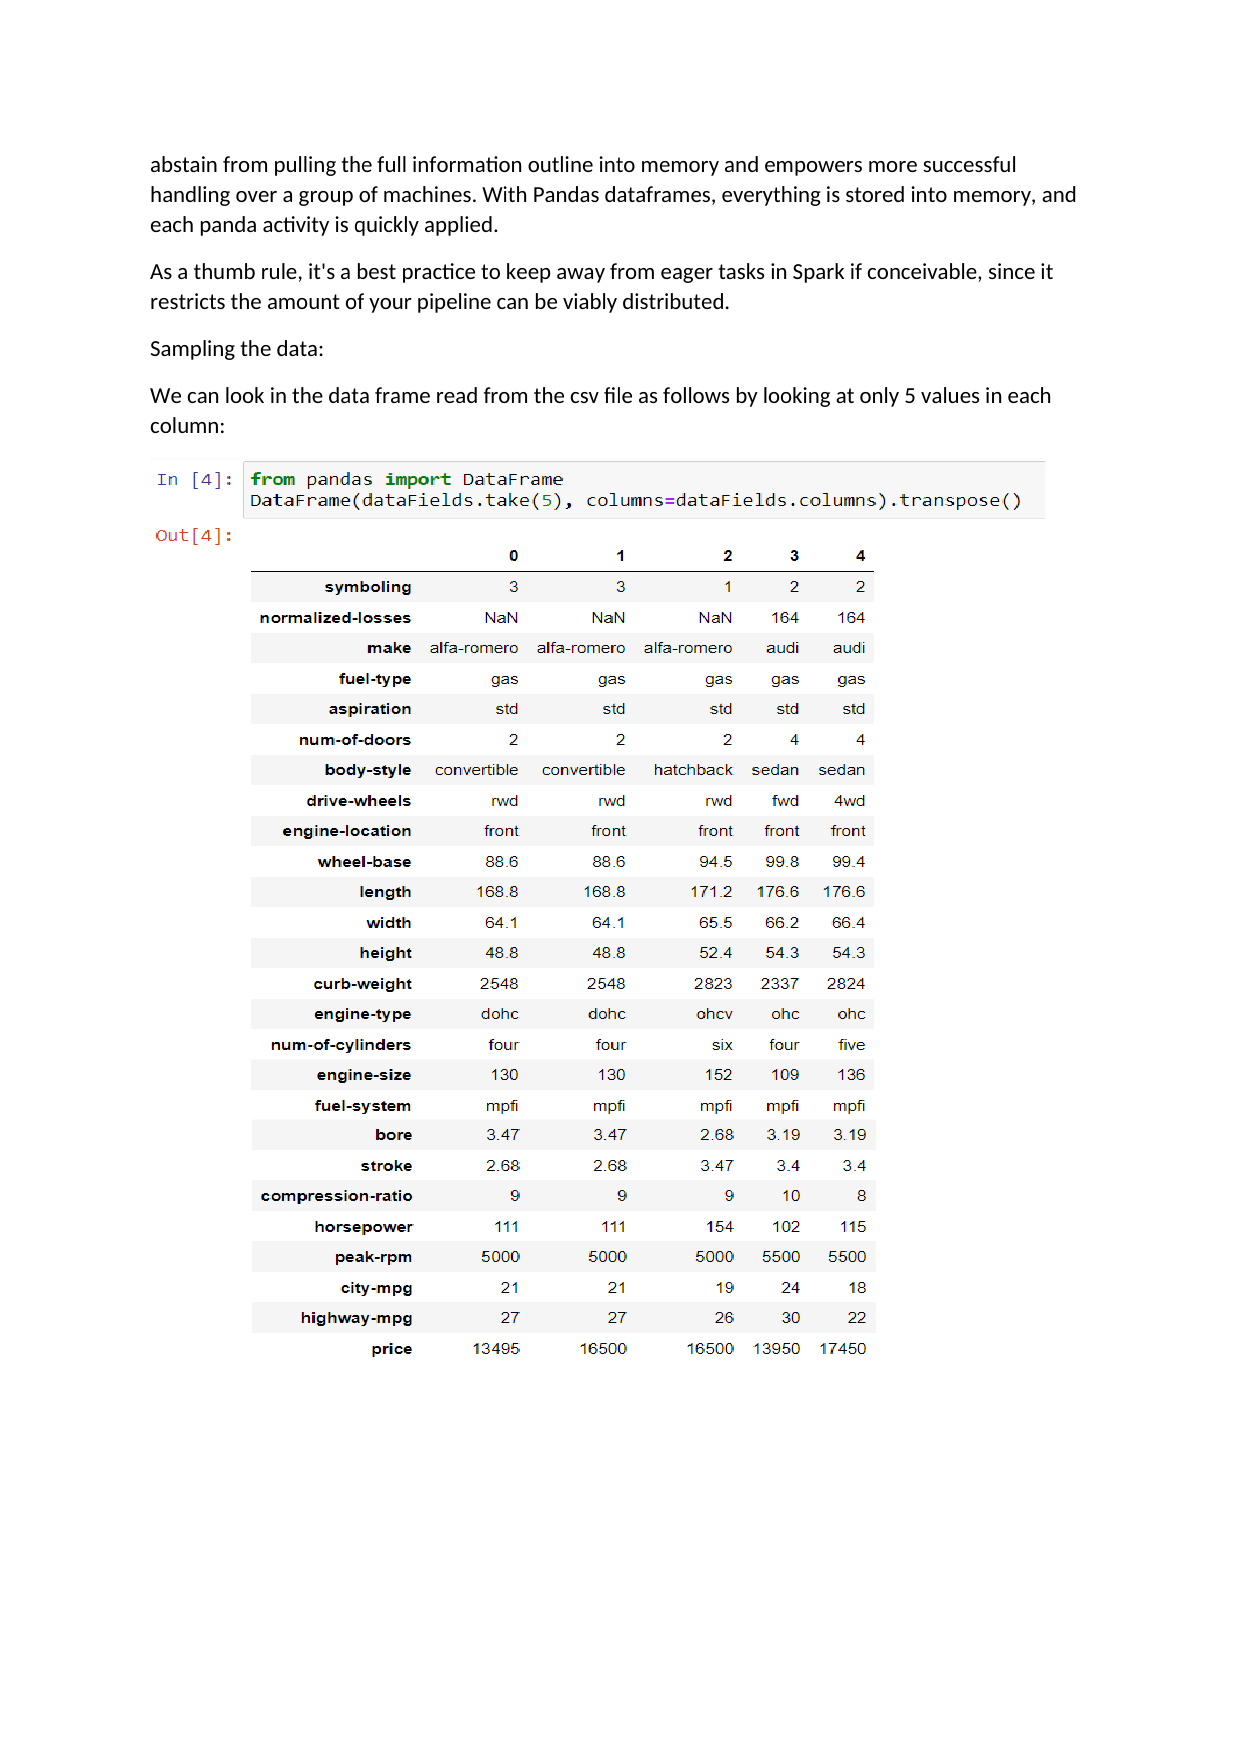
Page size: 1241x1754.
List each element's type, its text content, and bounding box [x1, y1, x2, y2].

picture [150, 458, 1046, 1420]
text Sampling the data: [150, 334, 1090, 362]
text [150, 150, 1090, 238]
text As a thumb rule, it's a best practice to keep away from eager tasks in Spark if conceivable, since it restricts the amount of your pipeline can be viably distributed. [150, 257, 1090, 316]
text We can look in the data frame read from the csv file as follows by looking at only 5 values in each column: [150, 381, 1090, 439]
